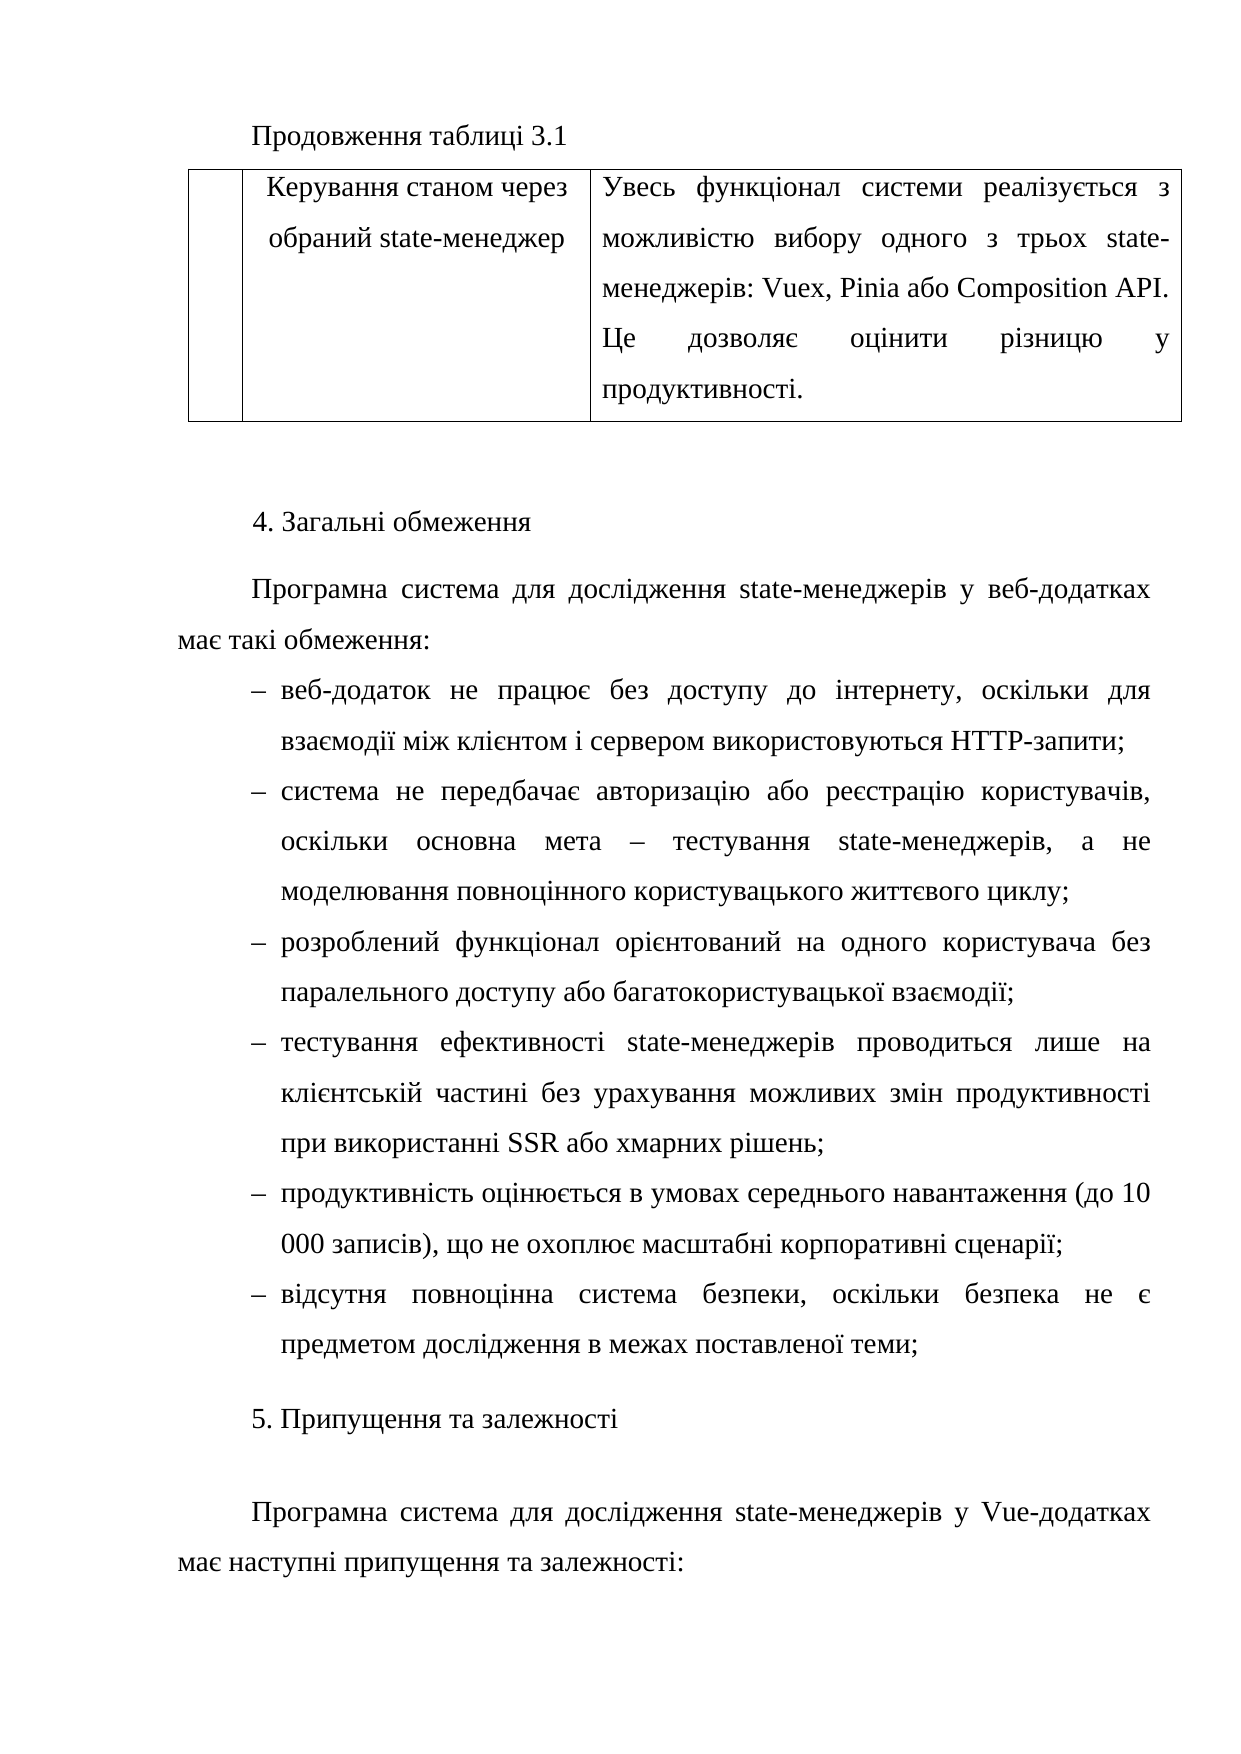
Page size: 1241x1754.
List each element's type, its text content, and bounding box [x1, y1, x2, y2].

list тестування ефективності state-менеджерів проводиться лише на клієнтській частині без урахування можливих змін продуктивності при використанні SSR або хмарних рішень; [251, 1024, 1152, 1159]
text Програмна система для дослідження state-менеджерів у веб-додатках має такі обмеження: [177, 572, 1152, 656]
subtitle 4. Загальні обмеження [177, 504, 1152, 538]
text Програмна система для дослідження state-менеджерів у Vue-додатках має наступні припущення та залежності: [177, 1494, 1152, 1578]
list система не передбачає авторизацію або реєстрацію користувачів, оскільки основна мета – тестування state-менеджерів, а не моделювання повноцінного користувацького життєвого циклу; [251, 773, 1152, 907]
table_header [189, 170, 242, 421]
table_header Керування станом через обраний state-менеджер [243, 170, 590, 421]
text Продовження таблиці 3.1 [177, 118, 1152, 152]
subtitle 5. Припущення та залежності [177, 1402, 1152, 1435]
table_header Увесь функціонал системи реалізується з можливістю вибору одного з трьох state-менеджерів: Vuex, Pinia або Composition API. Це дозволяє оцінити різницю у продуктивності. [591, 170, 1181, 421]
list продуктивність оцінюється в умовах середнього навантаження (до 10 000 записів), що не охоплює масштабні корпоративні сценарії; [251, 1175, 1152, 1259]
list розроблений функціонал орієнтований на одного користувача без паралельного доступу або багатокористувацької взаємодії; [251, 924, 1152, 1008]
list веб-додаток не працює без доступу до інтернету, оскільки для взаємодії між клієнтом і сервером використовуються HTTP-запити; [251, 672, 1152, 756]
list відсутня повноцінна система безпеки, оскільки безпека не є предметом дослідження в межах поставленої теми; [251, 1276, 1152, 1360]
